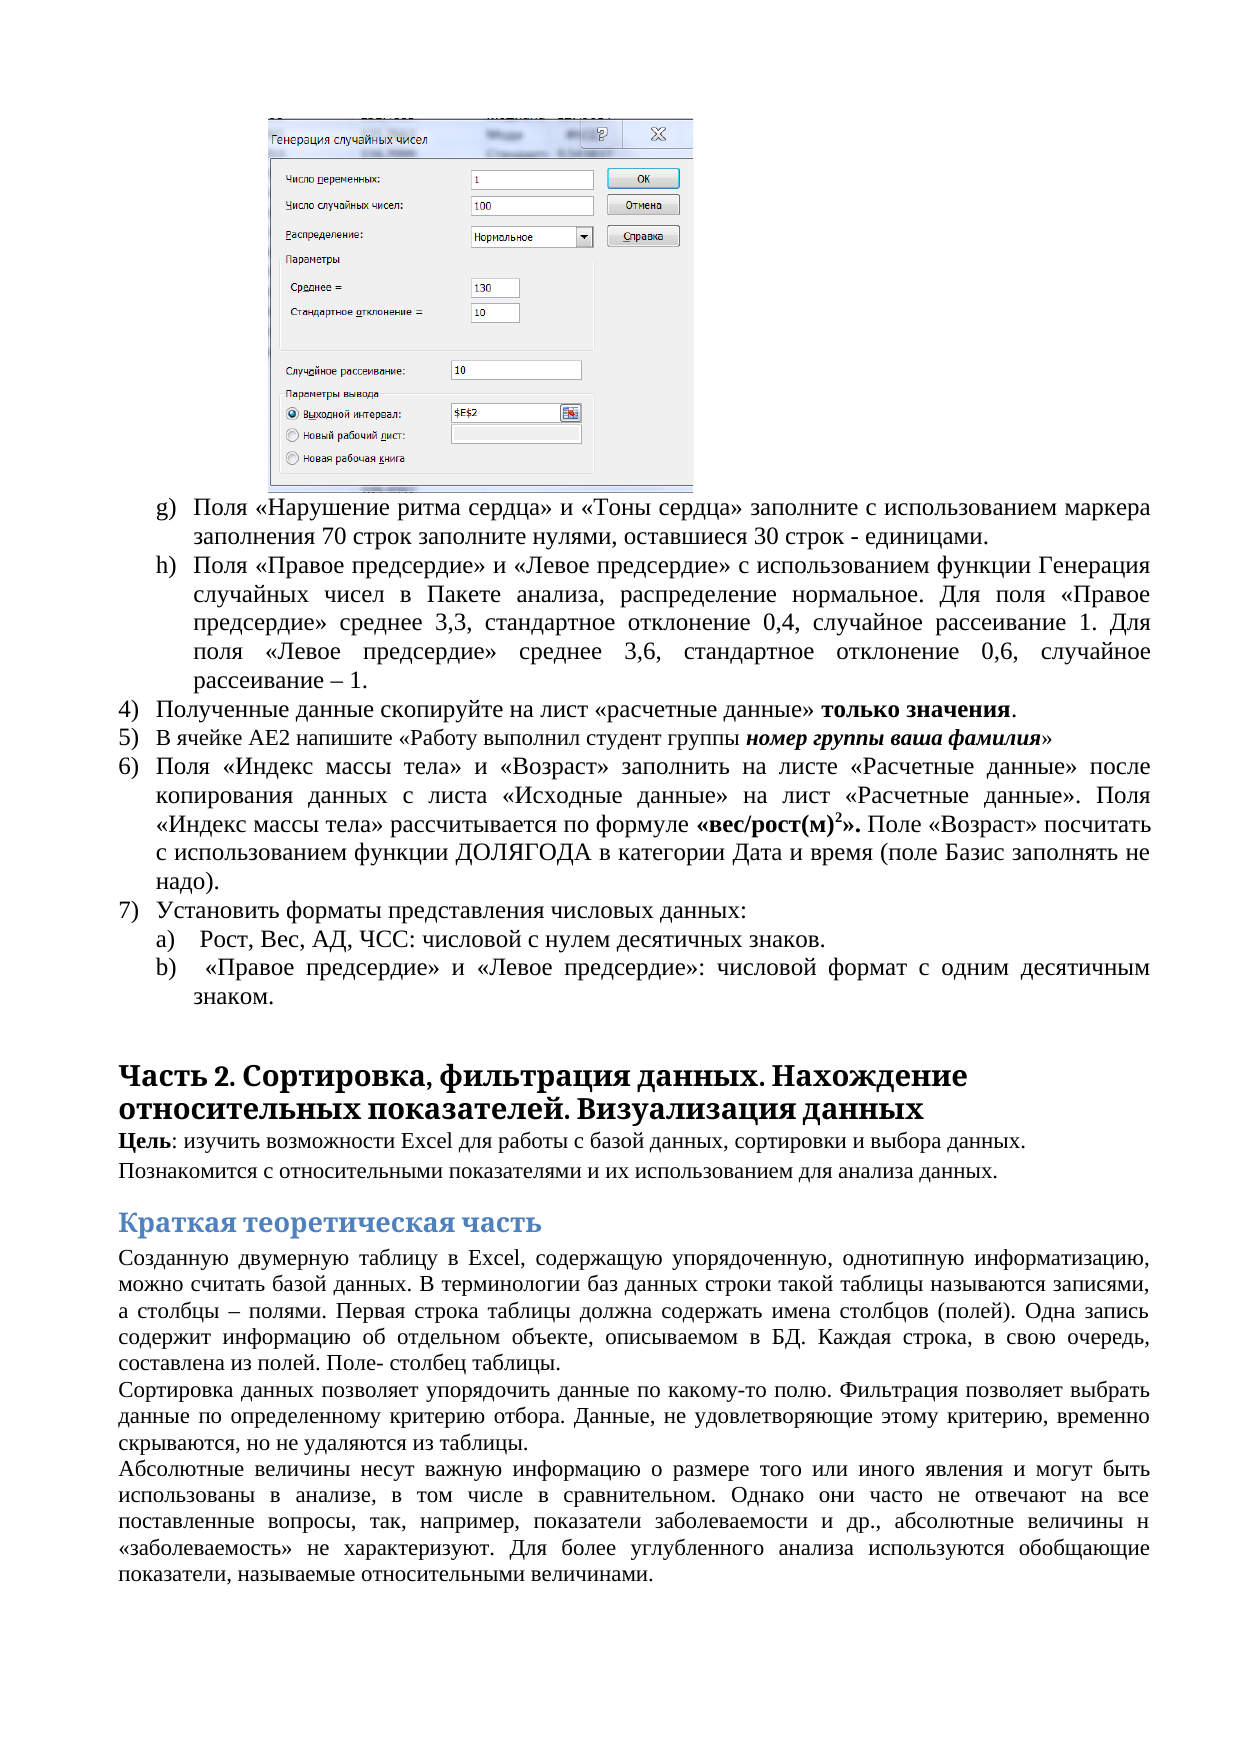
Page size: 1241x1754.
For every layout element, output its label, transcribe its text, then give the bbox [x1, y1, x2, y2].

text Цель: изучить возможности Excel для работы с базой данных, сортировки и выбора данных. Познакомится с относительными показателями и их использованием для анализа данных. [118, 1127, 1152, 1184]
text Сортировка данных позволяет упорядочить данные по какому-то полю. Фильтрация позволяет выбрать данные по определенному критерию отбора. Данные, не удовлетворяющие этому критерию, временно скрываются, но не удаляются из таблицы. [118, 1376, 1152, 1455]
subtitle Краткая теоретическая часть [118, 1208, 1152, 1239]
list Поля «Правое предсердие» и «Левое предсердие» с использованием функции Генерация случайных чисел в Пакете анализа, распределение нормальное. Для поля «Правое предсердие» среднее 3,3, стандартное отклонение 0,4, случайное рассеивание 1. Для поля «Левое предсердие» среднее 3,6, стандартное отклонение 0,6, случайное рассеивание – 1. [156, 550, 1152, 694]
list Установить форматы представления числовых данных: [118, 895, 1152, 924]
picture [268, 118, 694, 493]
text Созданную двумерную таблицу в Excel, содержащую упорядоченную, однотипную информатизацию, можно считать базой данных. В терминологии баз данных строки такой таблицы называются записями, а столбцы – полями. Первая строка таблицы должна содержать имена столбцов (полей). Одна запись содержит информацию об отдельном объекте, описываемом в БД. Каждая строка, в свою очередь, составлена из полей. Поле- столбец таблицы. [118, 1244, 1152, 1376]
list Полученные данные скопируйте на лист «расчетные данные» только значения. [118, 694, 1152, 722]
list В ячейке AE2 напишите «Работу выполнил студент группы номер группы ваша фамилия» [118, 722, 1152, 751]
subtitle Часть 2. Сортировка, фильтрация данных. Нахождение относительных показателей. Визуализация данных [118, 1060, 1152, 1127]
text Абсолютные величины несут важную информацию о размере того или иного явления и могут быть использованы в анализе, в том числе в сравнительном. Однако они часто не отвечают на все поставленные вопросы, так, например, показатели заболеваемости и др., абсолютные величины н «заболеваемость» не характеризуют. Для более углубленного анализа используются обобщающие показатели, называемые относительными величинами. [118, 1455, 1152, 1587]
list «Правое предсердие» и «Левое предсердие»: числовой формат с одним десятичным знаком. [156, 952, 1152, 1010]
list Поля «Нарушение ритма сердца» и «Тоны сердца» заполните с использованием маркера заполнения 70 строк заполните нулями, оставшиеся 30 строк - единицами. [156, 492, 1152, 550]
list Рост, Вес, АД, ЧСС: числовой с нулем десятичных знаков. [156, 924, 1152, 952]
list Поля «Индекс массы тела» и «Возраст» заполнить на листе «Расчетные данные» после копирования данных с листа «Исходные данные» на лист «Расчетные данные». Поля «Индекс массы тела» рассчитывается по формуле «вес/рост(м)2». Поле «Возраст» посчитать с использованием функции ДОЛЯГОДА в категории Дата и время (поле Базис заполнять не надо). [118, 751, 1152, 895]
